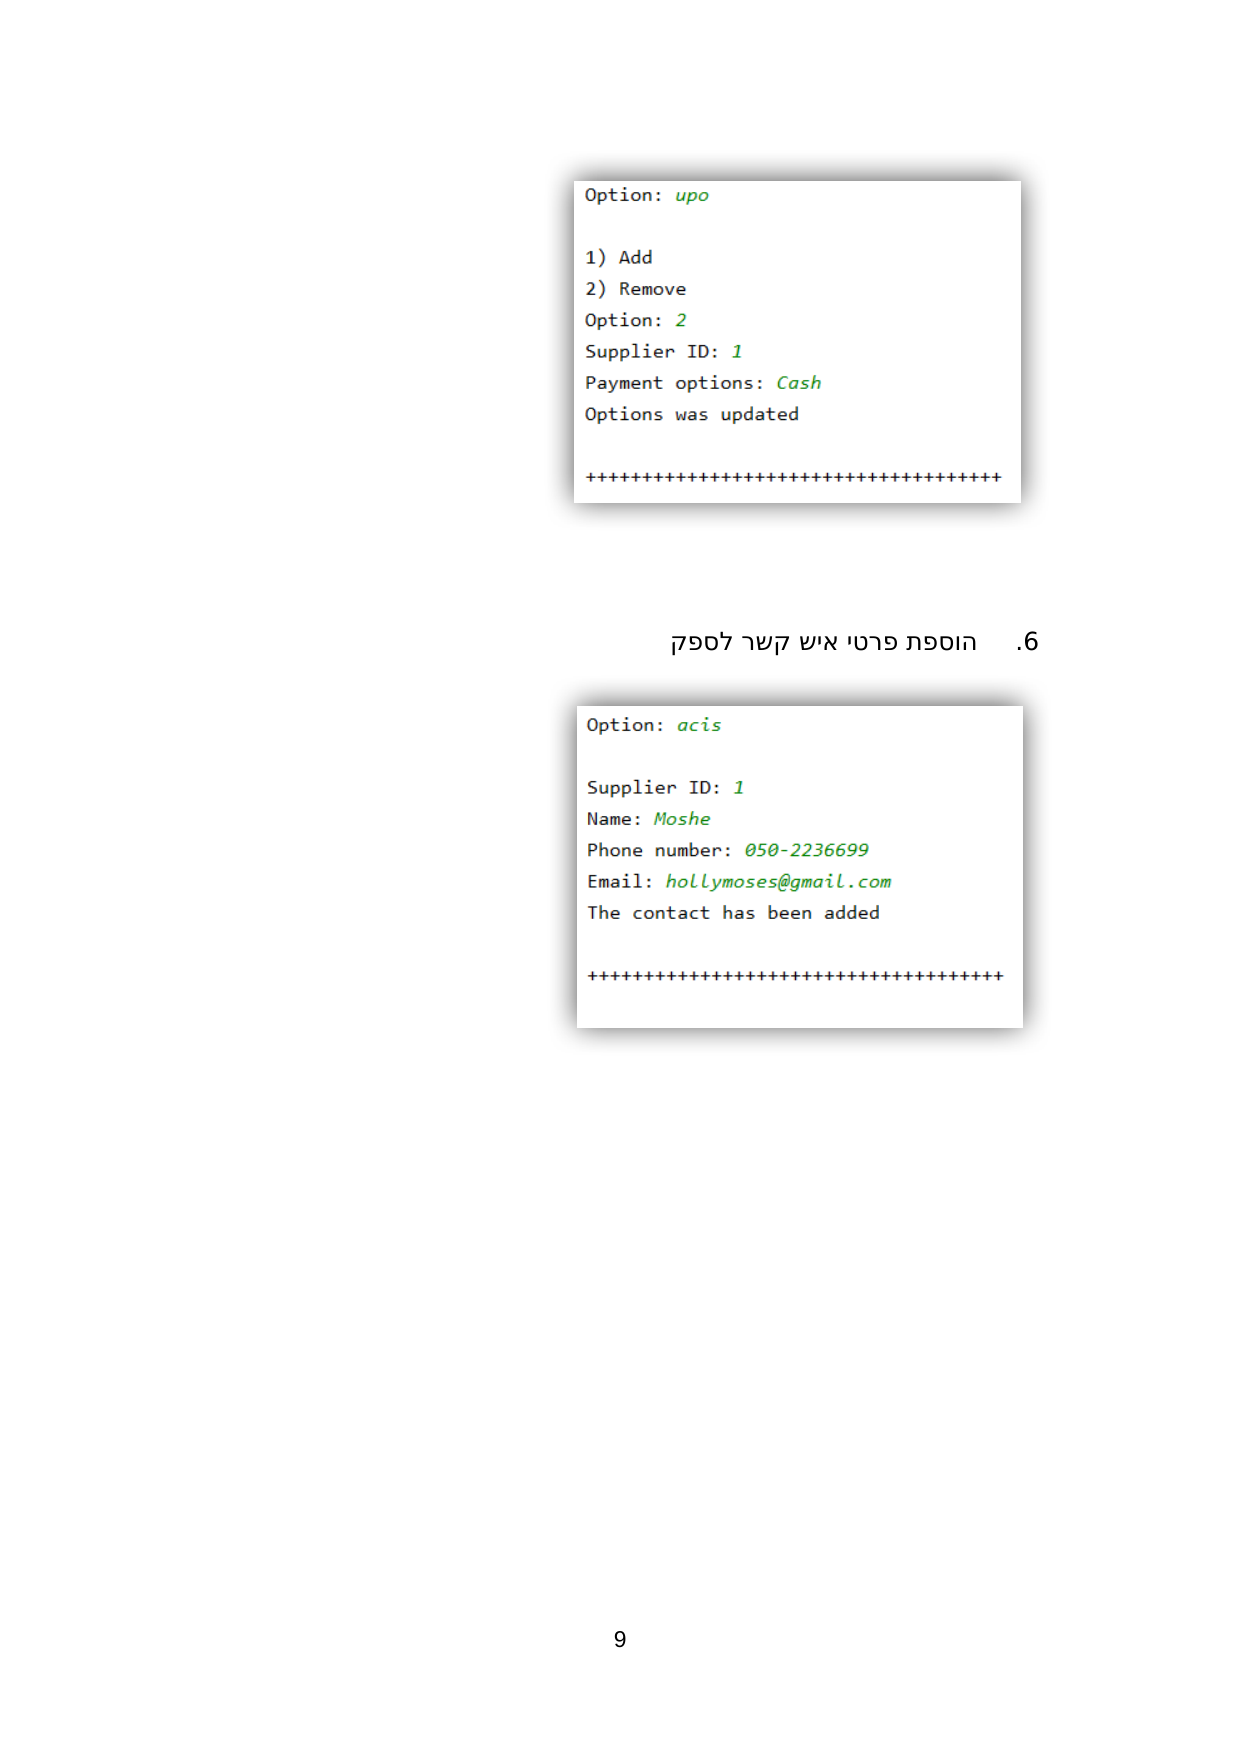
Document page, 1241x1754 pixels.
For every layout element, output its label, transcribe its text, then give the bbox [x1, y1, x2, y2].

picture [577, 706, 1023, 1028]
list הוספת פרטי איש קשר לספק [187, 627, 1015, 656]
picture [574, 181, 1021, 503]
